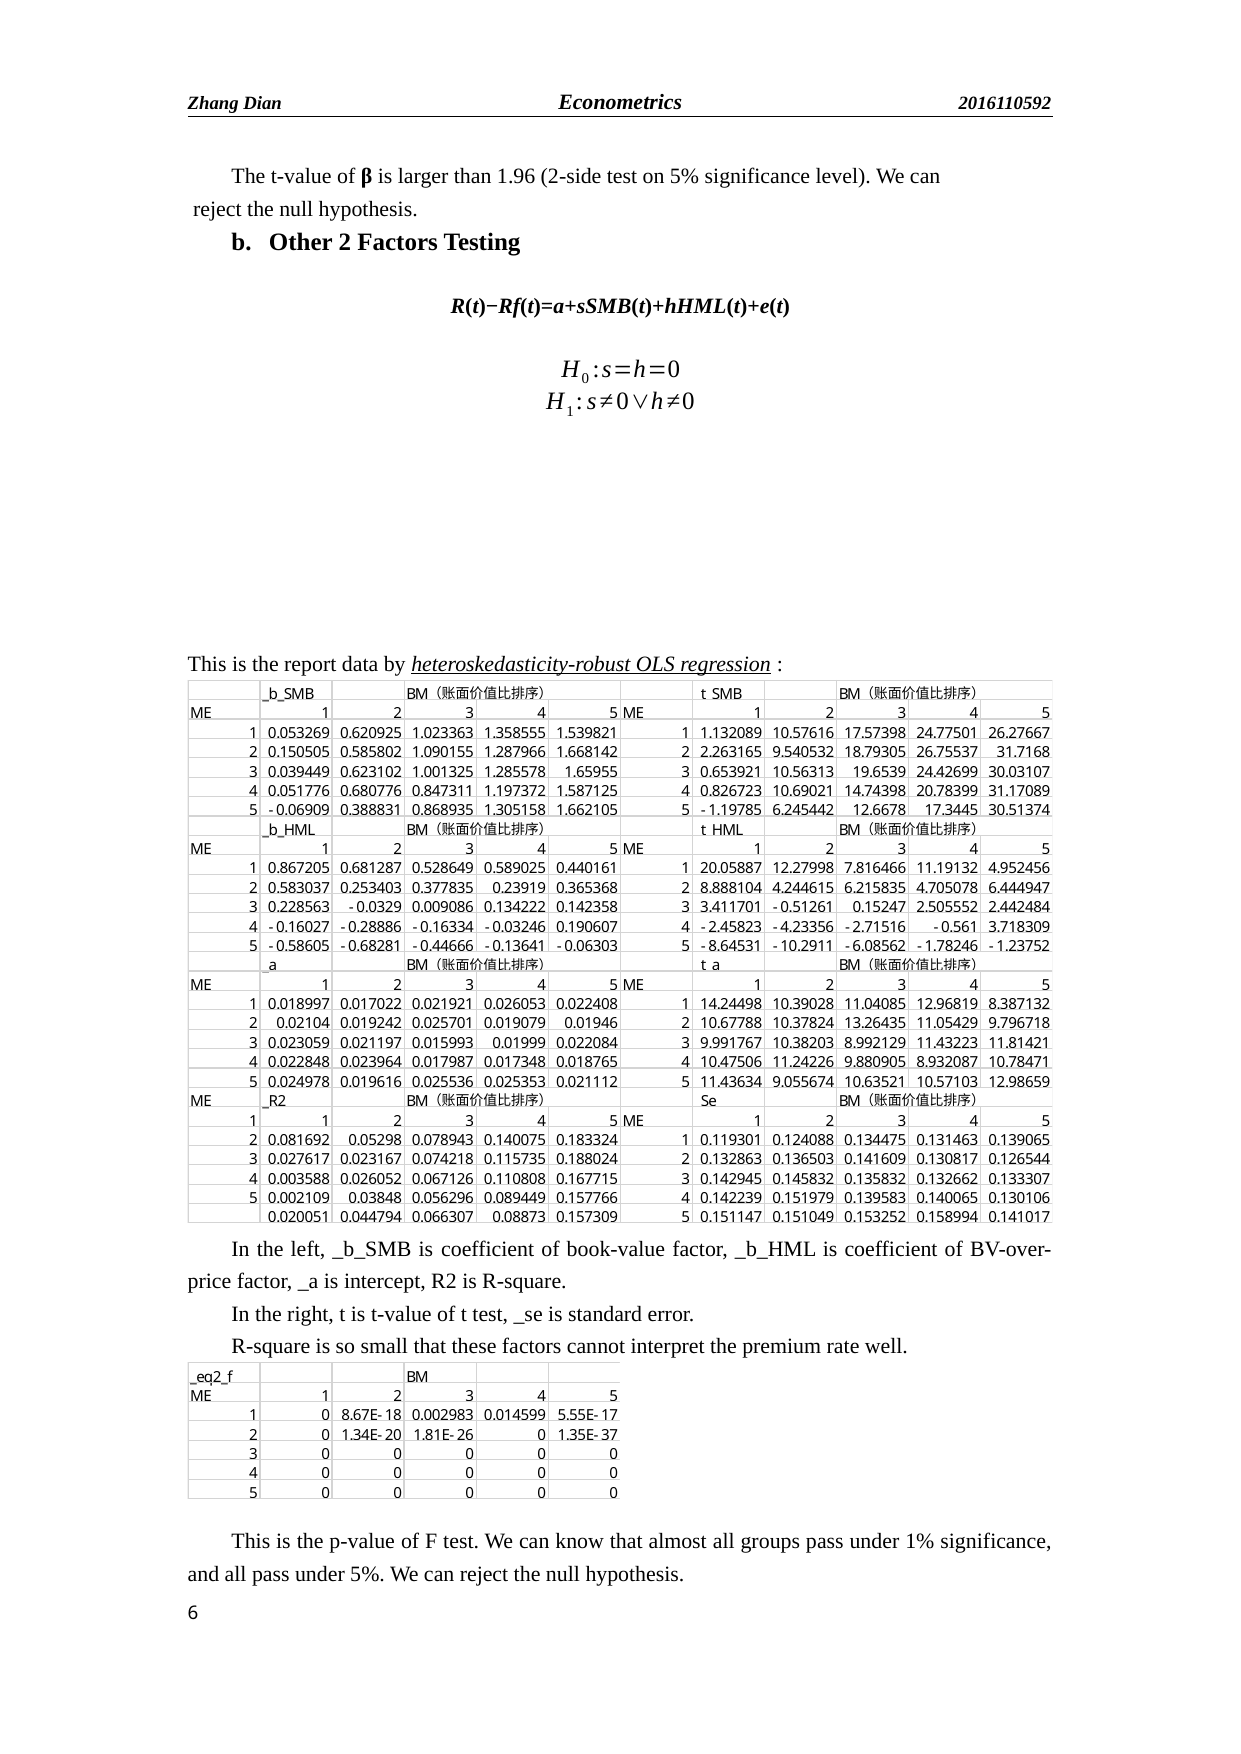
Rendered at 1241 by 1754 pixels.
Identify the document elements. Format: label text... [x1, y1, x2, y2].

text This is the report data by heteroskedasticity-robust OLS regression : [187, 647, 1053, 680]
list Other 2 Factors Testing [231, 225, 1053, 257]
text R-square is so small that these factors cannot interpret the premium rate well. [187, 1330, 1053, 1362]
text The t-value of β is larger than 1.96 (2-side test on 5% significance level). We can [187, 160, 1053, 192]
text R(t)−Rf(t)=a+sSMB(t)+hHML(t)+e(t) [187, 290, 1053, 322]
text reject the null hypothesis. [187, 192, 1053, 225]
text In the right, t is t-value of t test, _se is standard error. [187, 1297, 1053, 1330]
text This is the p-value of F test. We can know that almost all groups pass under 1% significance, and all pass under 5%. We can reject the null hypothesis. [187, 1525, 1053, 1590]
text In the left, _b_SMB is coefficient of book-value factor, _b_HML is coefficient of BV-over-price factor, _a is intercept, R2 is R-square. [187, 1232, 1053, 1297]
